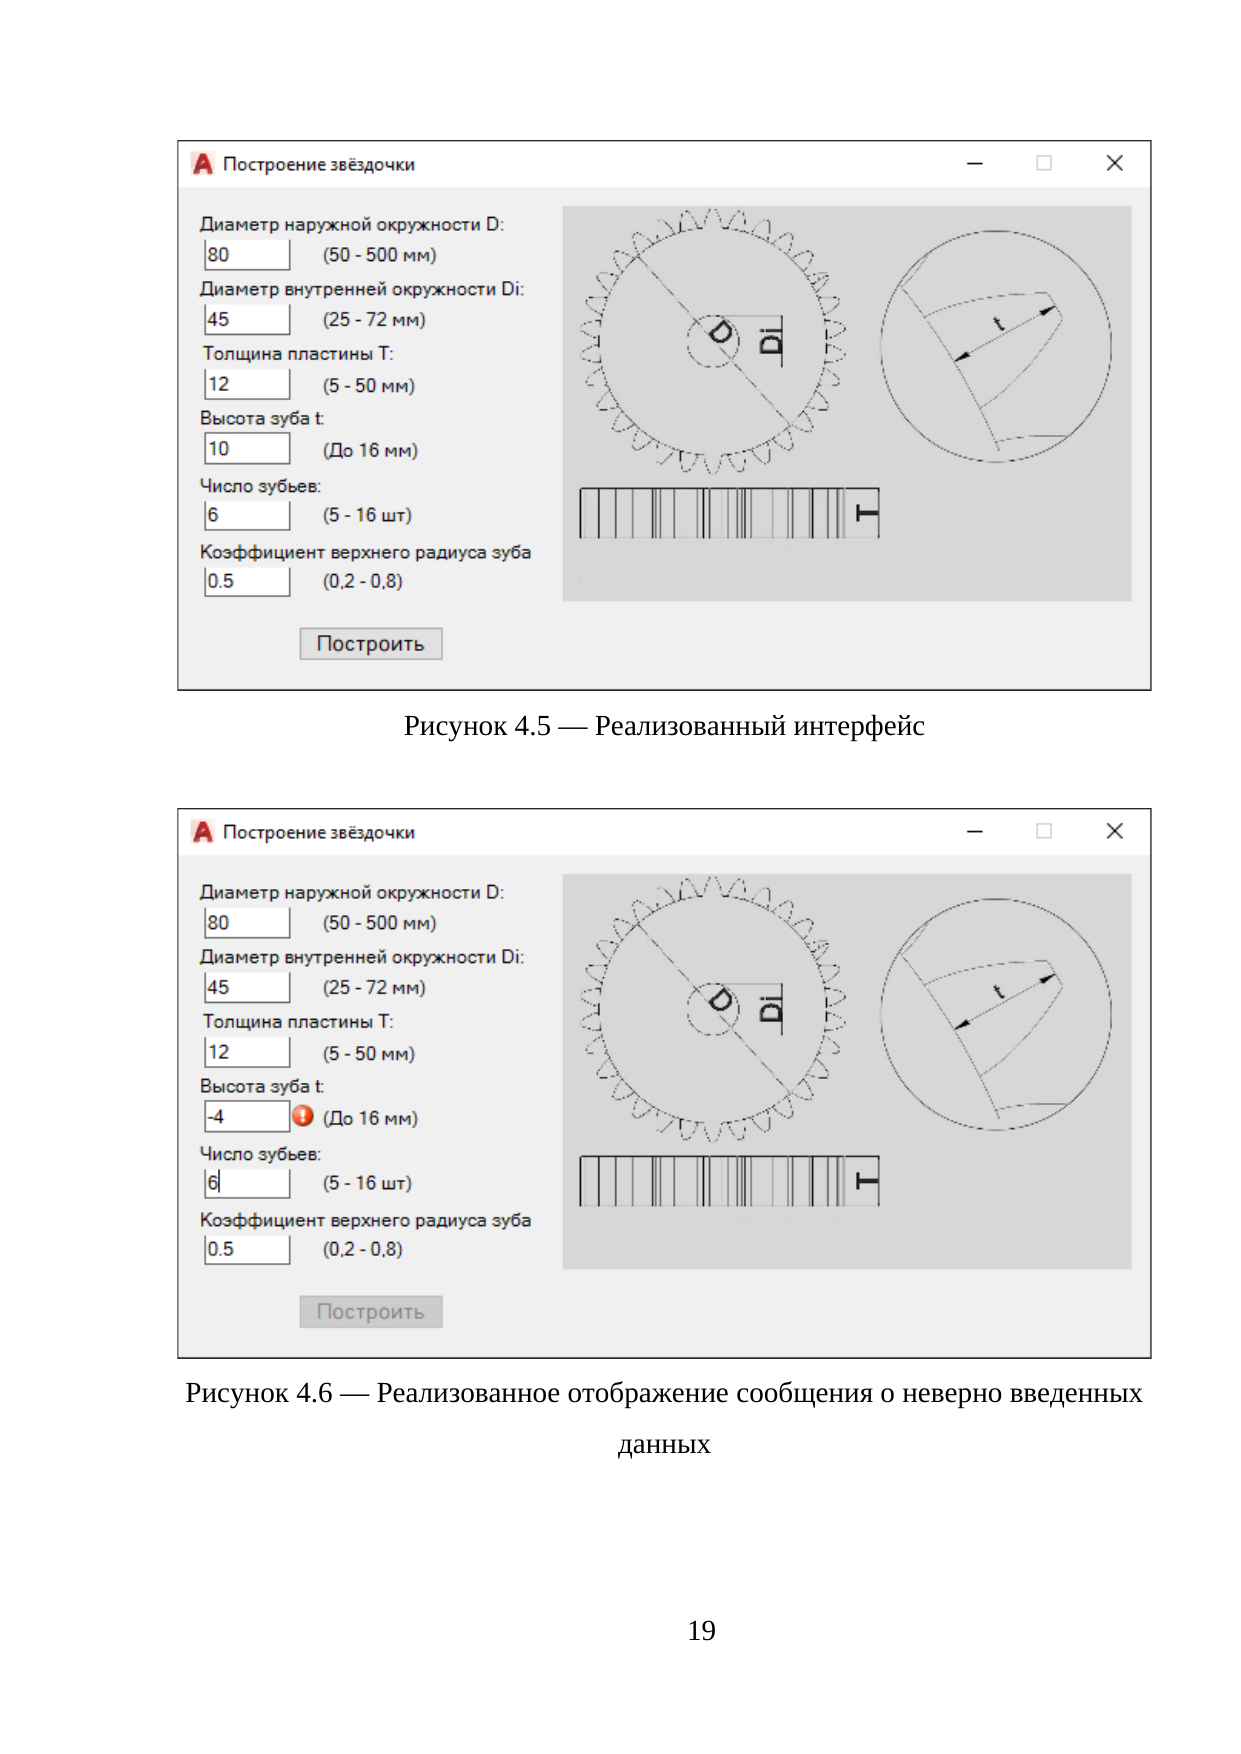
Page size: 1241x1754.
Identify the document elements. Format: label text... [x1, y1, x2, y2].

text Рисунок 4.5 — Реализованный интерфейс [177, 708, 1152, 741]
text Рисунок 4.6 — Реализованное отображение сообщения о неверно введенных данных [177, 1375, 1152, 1459]
picture [177, 140, 1152, 691]
picture [177, 808, 1152, 1359]
